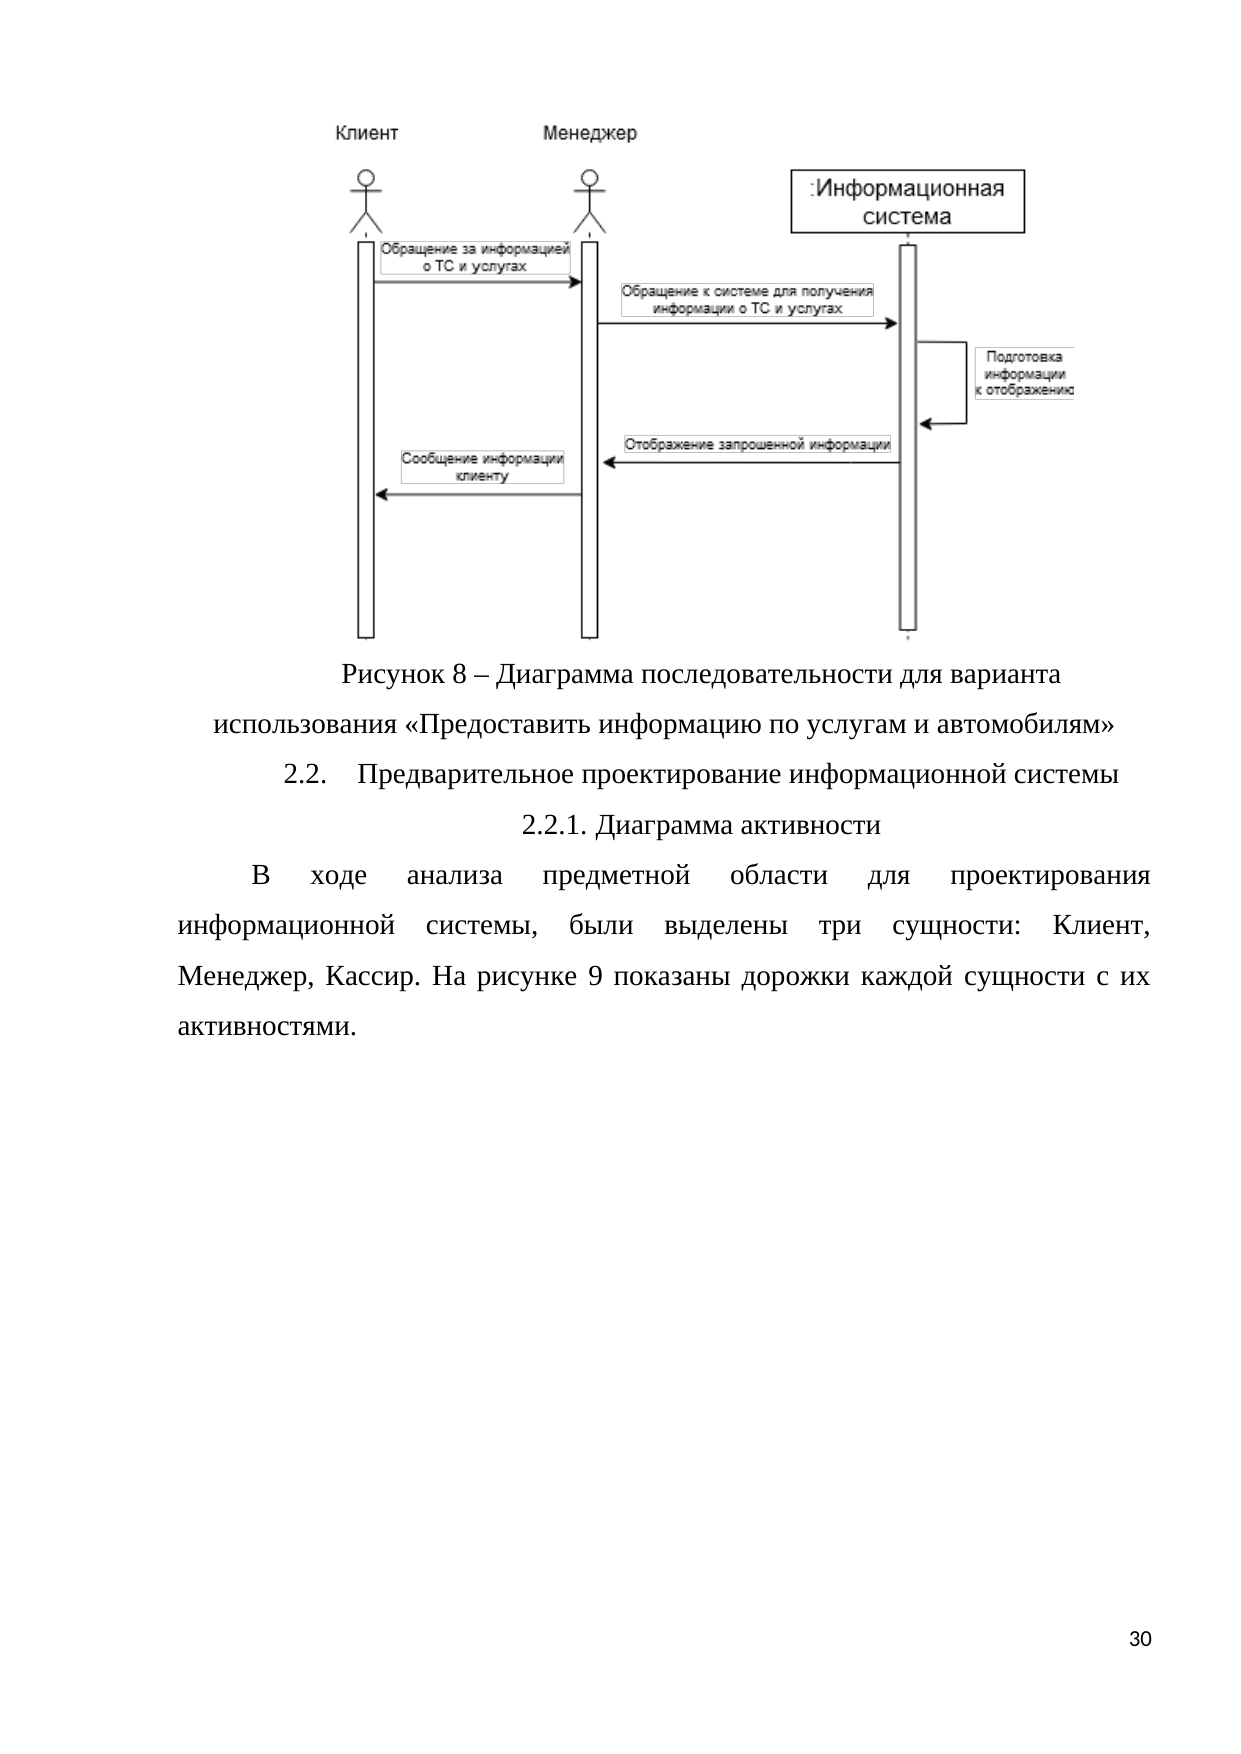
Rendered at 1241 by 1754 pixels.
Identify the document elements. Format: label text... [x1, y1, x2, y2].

subtitle Диаграмма активности [177, 807, 1152, 840]
text В ходе анализа предметной области для проектирования информационной системы, были выделены три сущности: Клиент, Менеджер, Кассир. На рисунке 9 показаны дорожки каждой сущности с их активностями. [177, 857, 1152, 1042]
subtitle Предварительное проектирование информационной системы [177, 756, 1152, 790]
text Рисунок 8 – Диаграмма последовательности для варианта использования «Предоставить информацию по услугам и автомобилям» [177, 656, 1152, 740]
picture [328, 118, 1074, 642]
